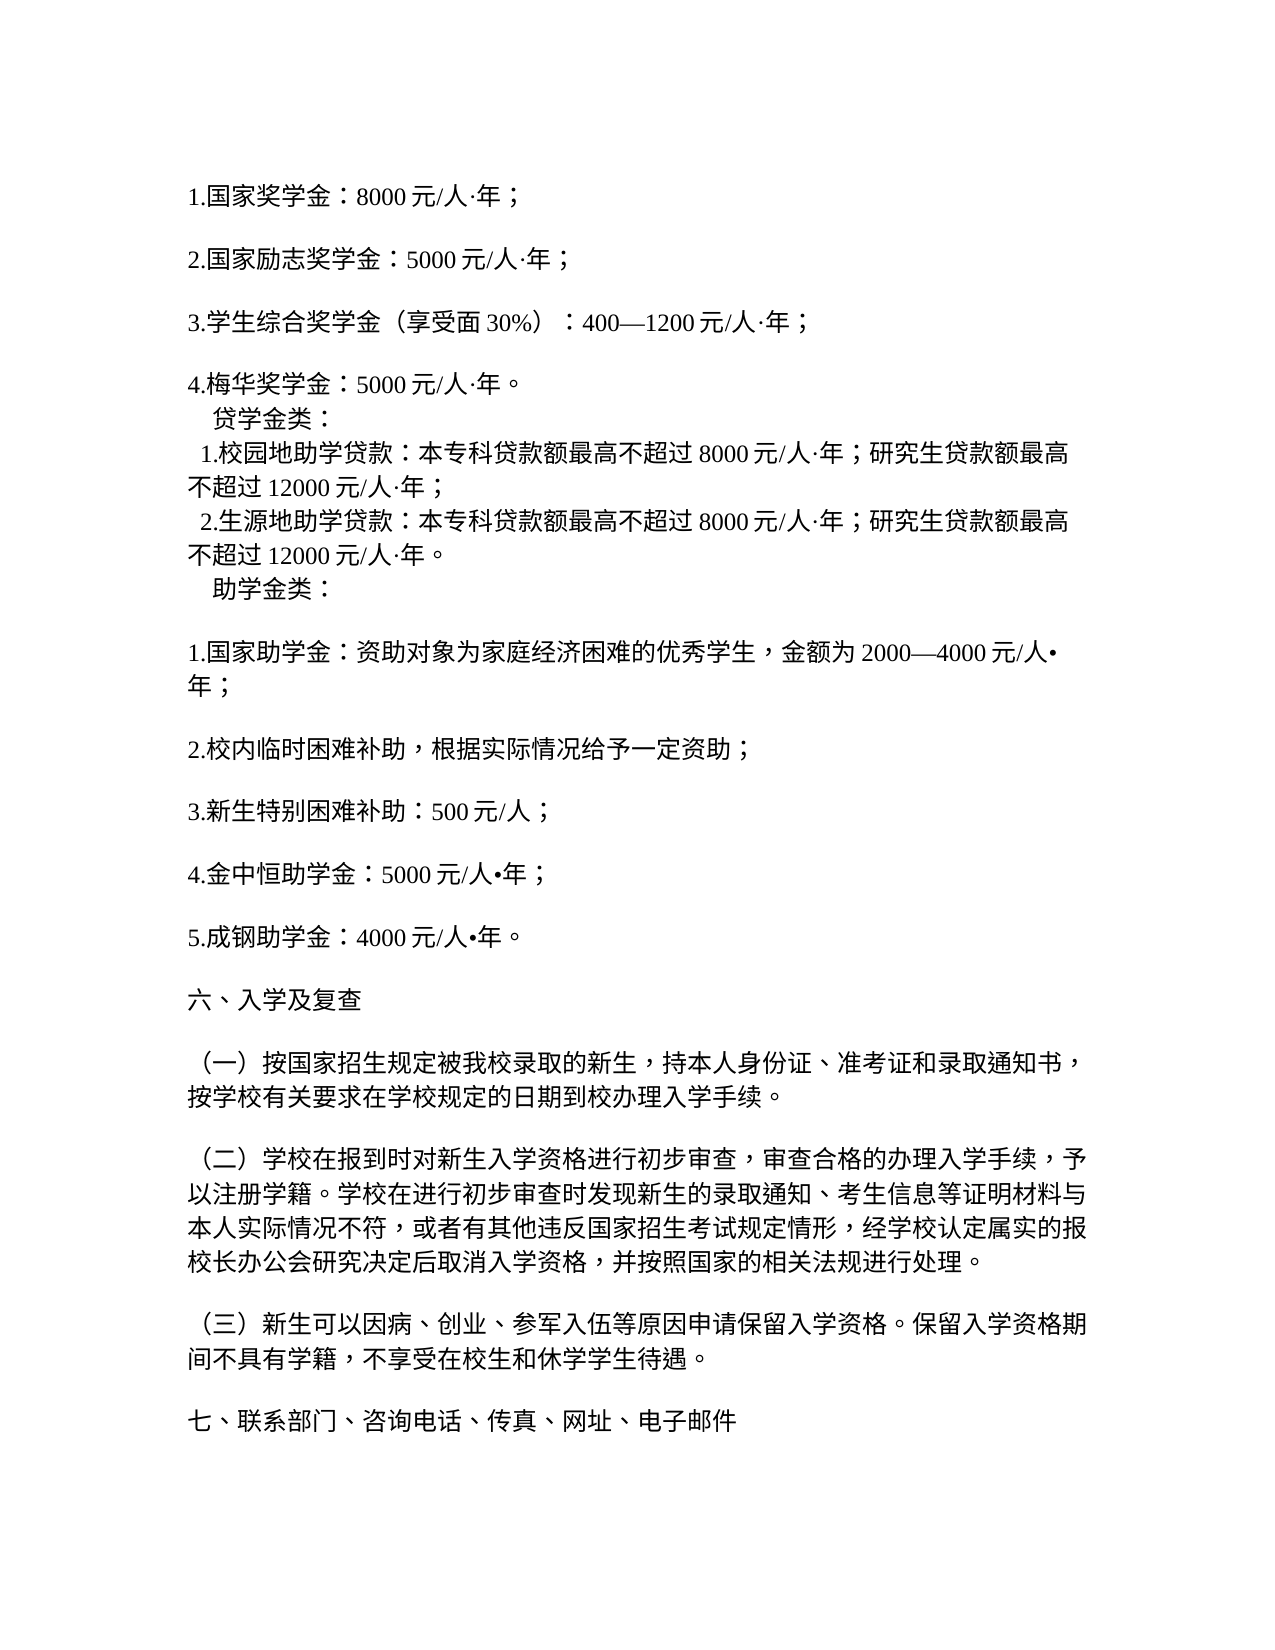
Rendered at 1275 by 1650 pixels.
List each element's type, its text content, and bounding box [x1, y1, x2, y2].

text 七、联系部门、咨询电话、传真、网址、电子邮件 [187, 1404, 1087, 1438]
text 2.校内临时困难补助，根据实际情况给予一定资助； [187, 731, 1087, 765]
text 贷学金类： [187, 401, 1087, 435]
text 助学金类： [187, 572, 1087, 606]
text 1.国家奖学金：8000元/人·年； [187, 179, 1087, 213]
text 六、入学及复查 [187, 982, 1087, 1017]
text 5.成钢助学金：4000元/人•年。 [187, 920, 1087, 954]
text 3.学生综合奖学金（享受面30%）：400—1200元/人·年； [187, 304, 1087, 338]
text （一）按国家招生规定被我校录取的新生，持本人身份证、准考证和录取通知书，按学校有关要求在学校规定的日期到校办理入学手续。 [187, 1045, 1087, 1113]
text 4.金中恒助学金：5000元/人•年； [187, 857, 1087, 891]
text 2.国家励志奖学金：5000元/人·年； [187, 242, 1087, 276]
text 1.校园地助学贷款：本专科贷款额最高不超过8000元/人·年；研究生贷款额最高不超过12000元/人·年； [187, 435, 1087, 503]
text 2.生源地助学贷款：本专科贷款额最高不超过8000元/人·年；研究生贷款额最高不超过12000元/人·年。 [187, 503, 1087, 572]
text 1.国家助学金：资助对象为家庭经济困难的优秀学生，金额为2000—4000元/人•年； [187, 634, 1087, 702]
text （二）学校在报到时对新生入学资格进行初步审查，审查合格的办理入学手续，予以注册学籍。学校在进行初步审查时发现新生的录取通知、考生信息等证明材料与本人实际情况不符，或者有其他违反国家招生考试规定情形，经学校认定属实的报校长办公会研究决定后取消入学资格，并按照国家的相关法规进行处理。 [187, 1142, 1087, 1278]
text 3.新生特别困难补助：500元/人； [187, 794, 1087, 828]
text （三）新生可以因病、创业、参军入伍等原因申请保留入学资格。保留入学资格期间不具有学籍，不享受在校生和休学学生待遇。 [187, 1307, 1087, 1375]
text 4.梅华奖学金：5000元/人·年。 [187, 367, 1087, 401]
